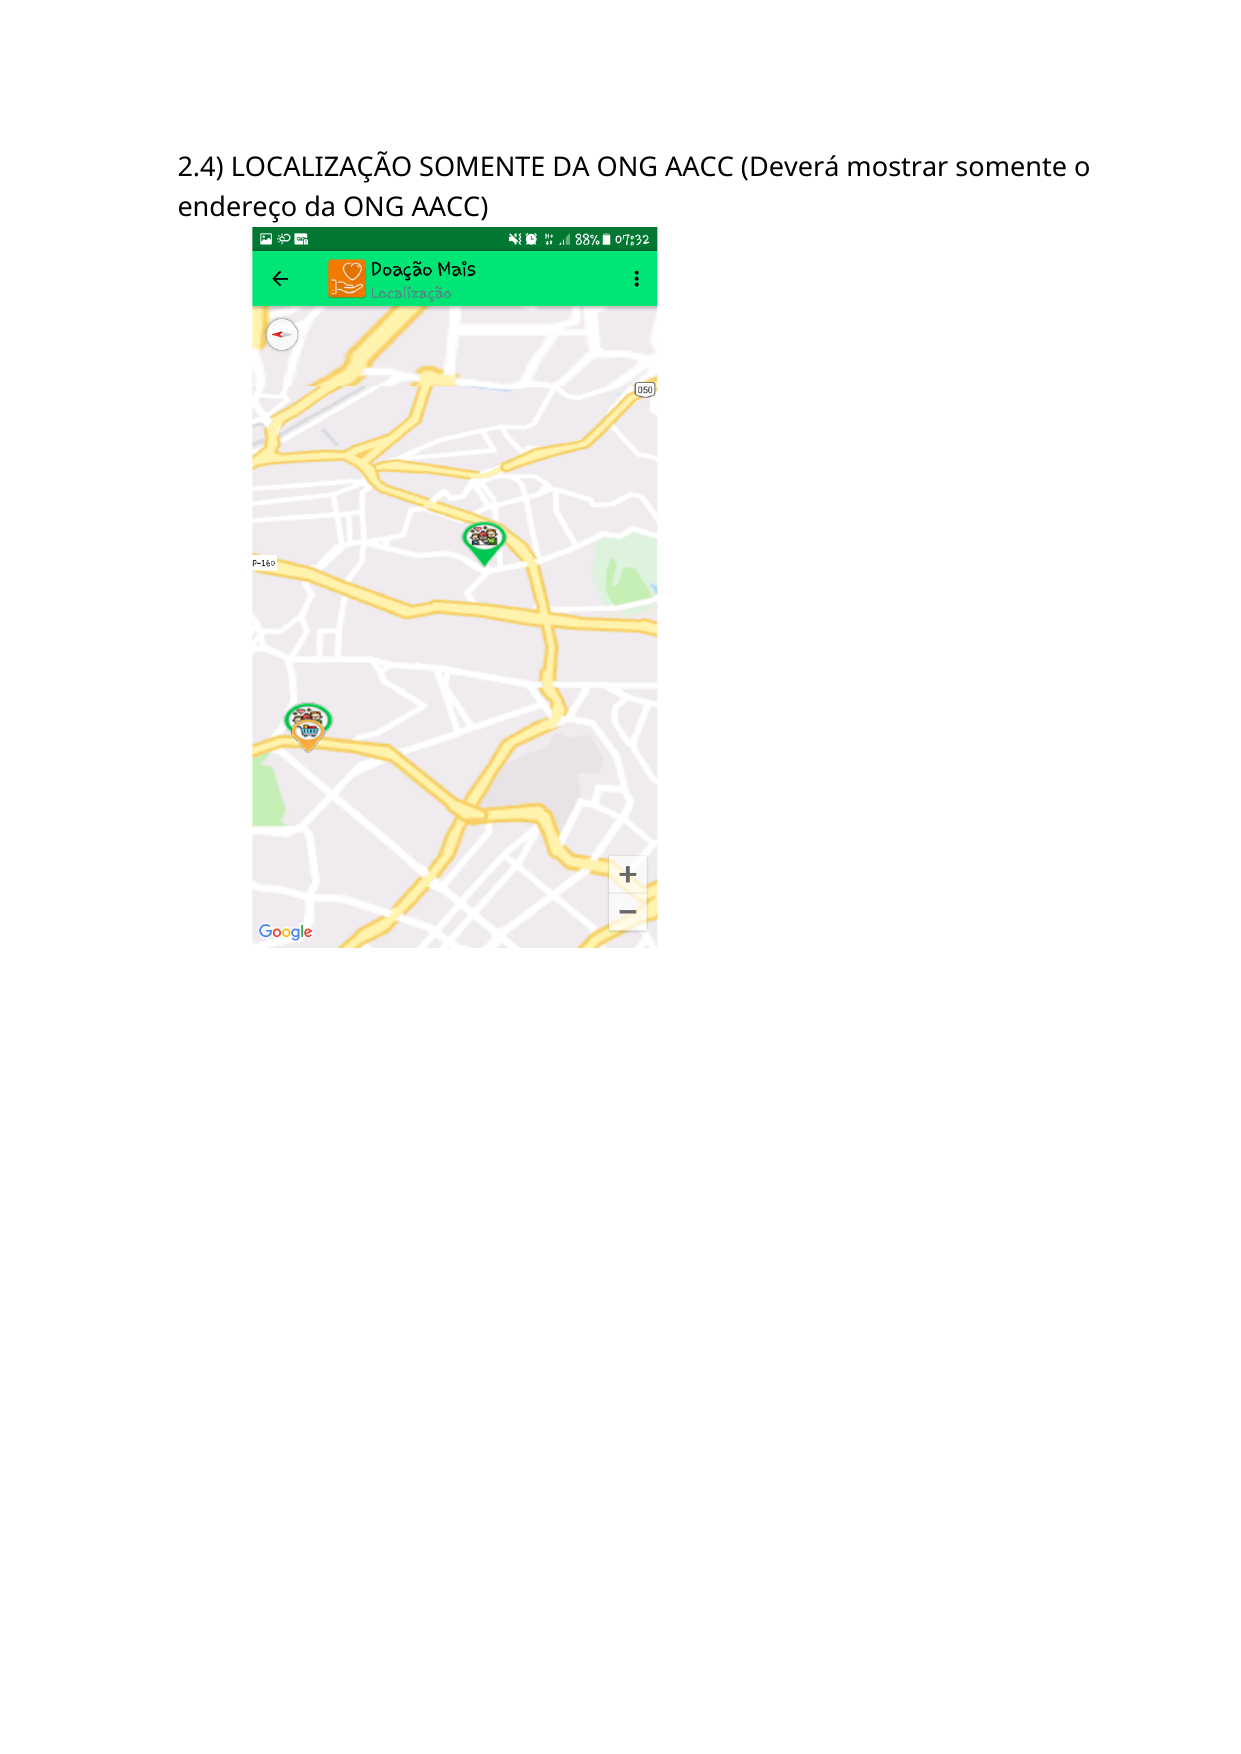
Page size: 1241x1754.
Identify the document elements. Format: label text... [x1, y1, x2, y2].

subtitle 2.4) LOCALIZAÇÃO SOMENTE DA ONG AACC (Deverá mostrar somente o endereço da ONG AACC) [177, 148, 1107, 224]
picture [252, 227, 658, 948]
